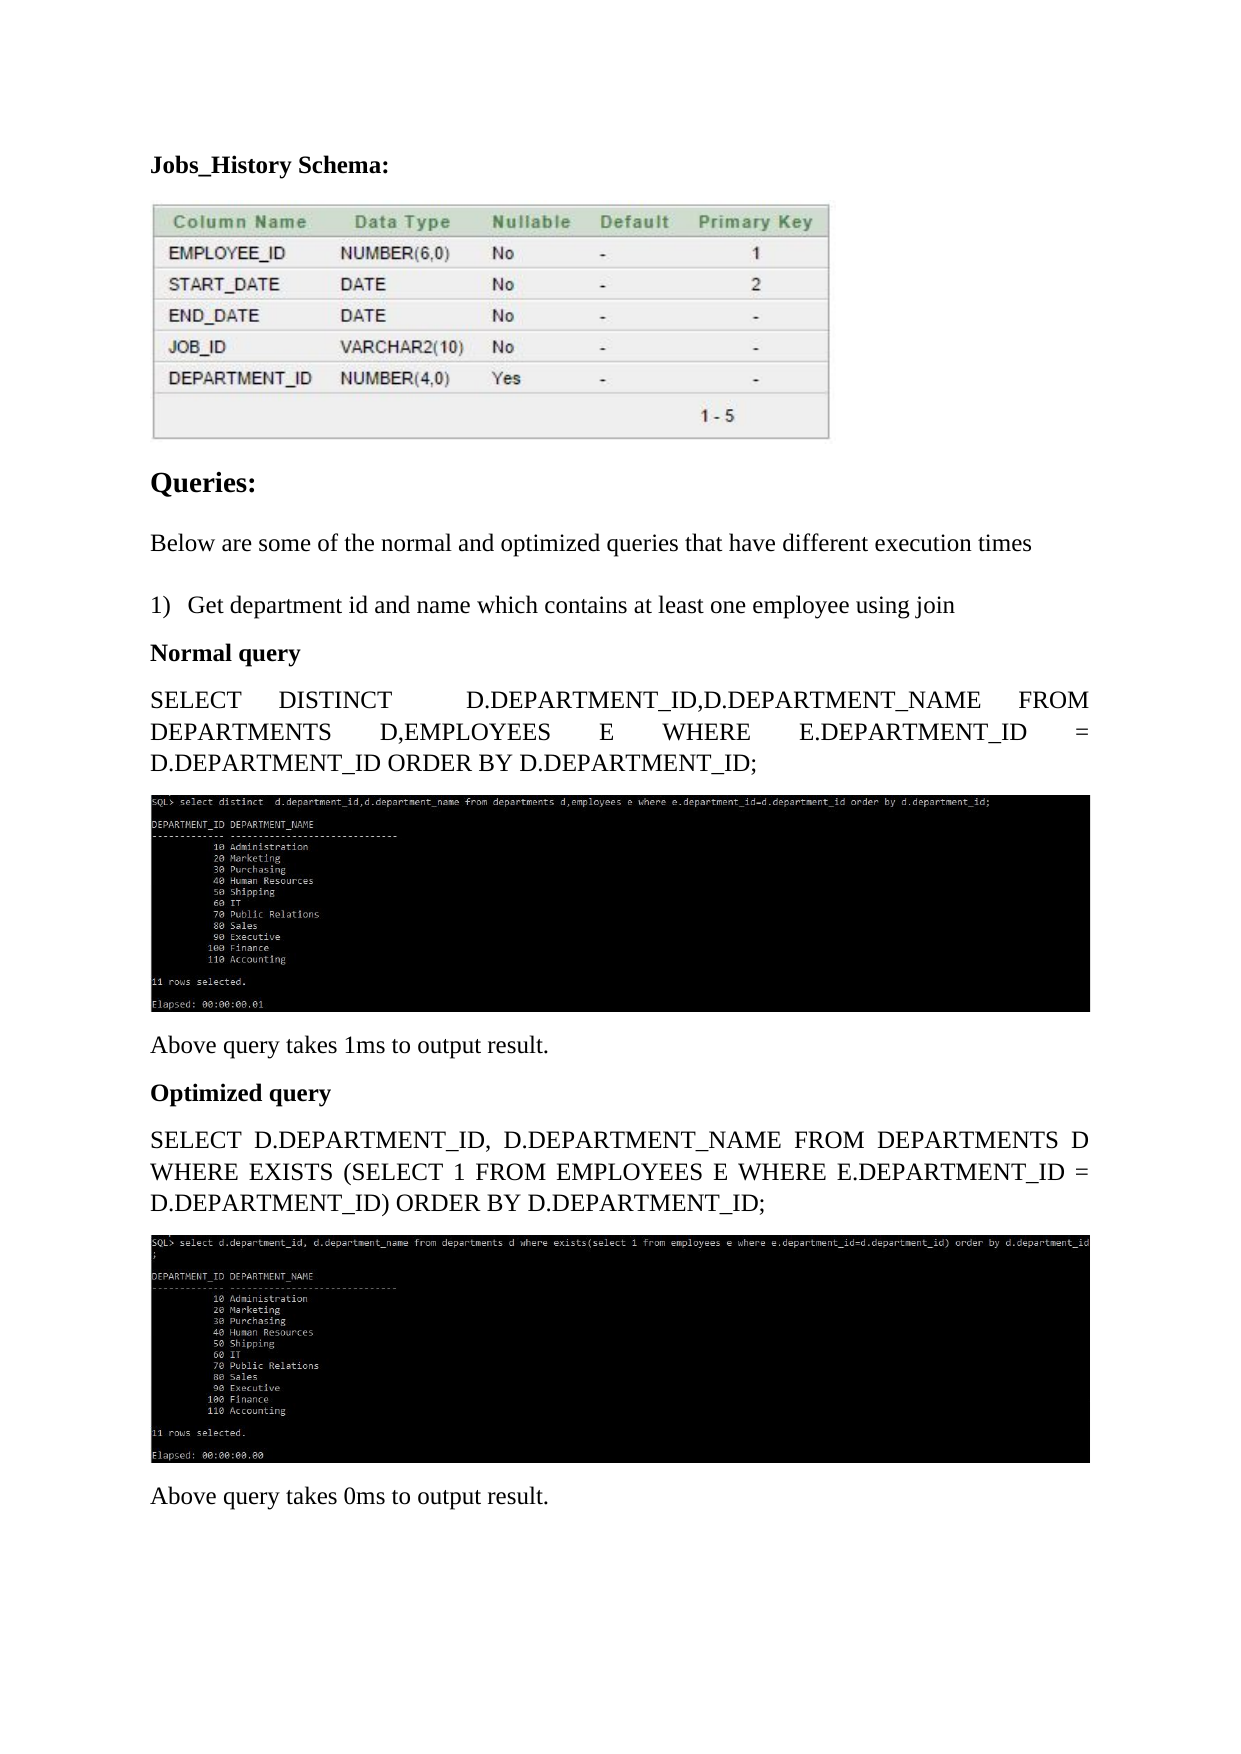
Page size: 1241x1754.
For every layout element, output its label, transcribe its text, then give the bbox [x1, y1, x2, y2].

text Above query takes 1ms to output result. [150, 1030, 1090, 1059]
text Above query takes 0ms to output result. [150, 1481, 1090, 1510]
text SELECT DISTINCT D.DEPARTMENT_ID,D.DEPARTMENT_NAME FROM DEPARTMENTS D,EMPLOYEES E WHERE E.DEPARTMENT_ID = D.DEPARTMENT_ID ORDER BY D.DEPARTMENT_ID; [150, 686, 1090, 776]
text Below are some of the normal and optimized queries that have different execution times [150, 528, 1090, 557]
picture [150, 1235, 1091, 1463]
picture [150, 795, 1091, 1012]
text SELECT D.DEPARTMENT_ID, D.DEPARTMENT_NAME FROM DEPARTMENTS D WHERE EXISTS (SELECT 1 FROM EMPLOYEES E WHERE E.DEPARTMENT_ID = D.DEPARTMENT_ID) ORDER BY D.DEPARTMENT_ID; [150, 1126, 1090, 1216]
list Get department id and name which contains at least one employee using join [150, 590, 1090, 619]
text Jobs_History Schema: [150, 150, 1090, 179]
picture [150, 200, 836, 444]
text Normal query [150, 638, 1090, 667]
text Optimized query [150, 1078, 1090, 1107]
text Queries: [150, 466, 1090, 499]
